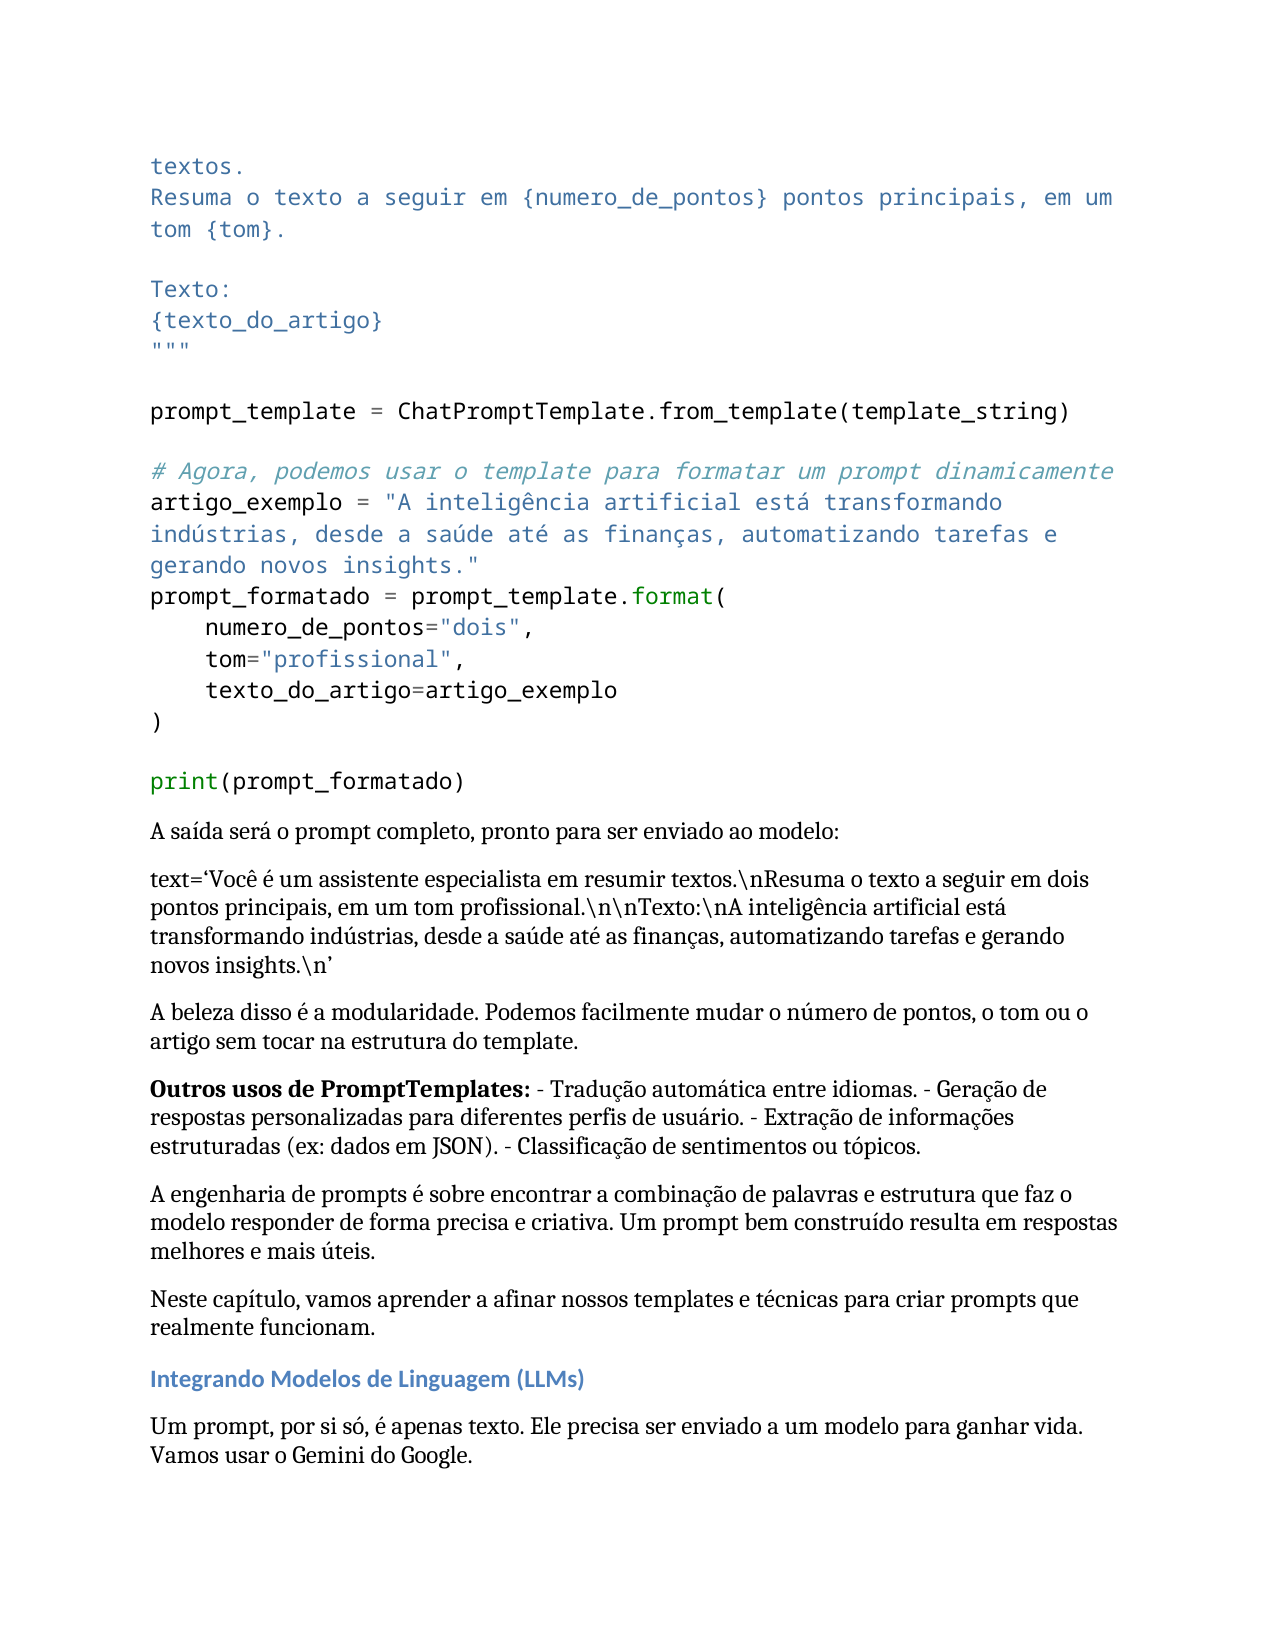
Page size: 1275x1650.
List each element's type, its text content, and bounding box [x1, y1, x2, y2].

text Um prompt, por si só, é apenas texto. Ele precisa ser enviado a um modelo para ganhar vida. Vamos usar o Gemini do Google. [150, 1412, 1125, 1470]
text text=‘Você é um assistente especialista em resumir textos.\nResuma o texto a seguir em dois pontos principais, em um tom profissional.\n\nTexto:\nA inteligência artificial está transformando indústrias, desde a saúde até as finanças, automatizando tarefas e gerando novos insights.\n’ [150, 864, 1125, 979]
text Outros usos de PromptTemplates: - Tradução automática entre idiomas. - Geração de respostas personalizadas para diferentes perfis de usuário. - Extração de informações estruturadas (ex: dados em JSON). - Classificação de sentimentos ou tópicos. [150, 1074, 1125, 1161]
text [150, 150, 1125, 796]
text A engenharia de prompts é sobre encontrar a combinação de palavras e estrutura que faz o modelo responder de forma precisa e criativa. Um prompt bem construído resulta em respostas melhores e mais úteis. [150, 1179, 1125, 1266]
text Neste capítulo, vamos aprender a afinar nossos templates e técnicas para criar prompts que realmente funcionam. [150, 1284, 1125, 1342]
subtitle Integrando Modelos de Linguagem (LLMs) [150, 1363, 1125, 1393]
text A saída será o prompt completo, pronto para ser enviado ao modelo: [150, 817, 1125, 846]
text A beleza disso é a modularidade. Podemos facilmente mudar o número de pontos, o tom ou o artigo sem tocar na estrutura do template. [150, 998, 1125, 1056]
